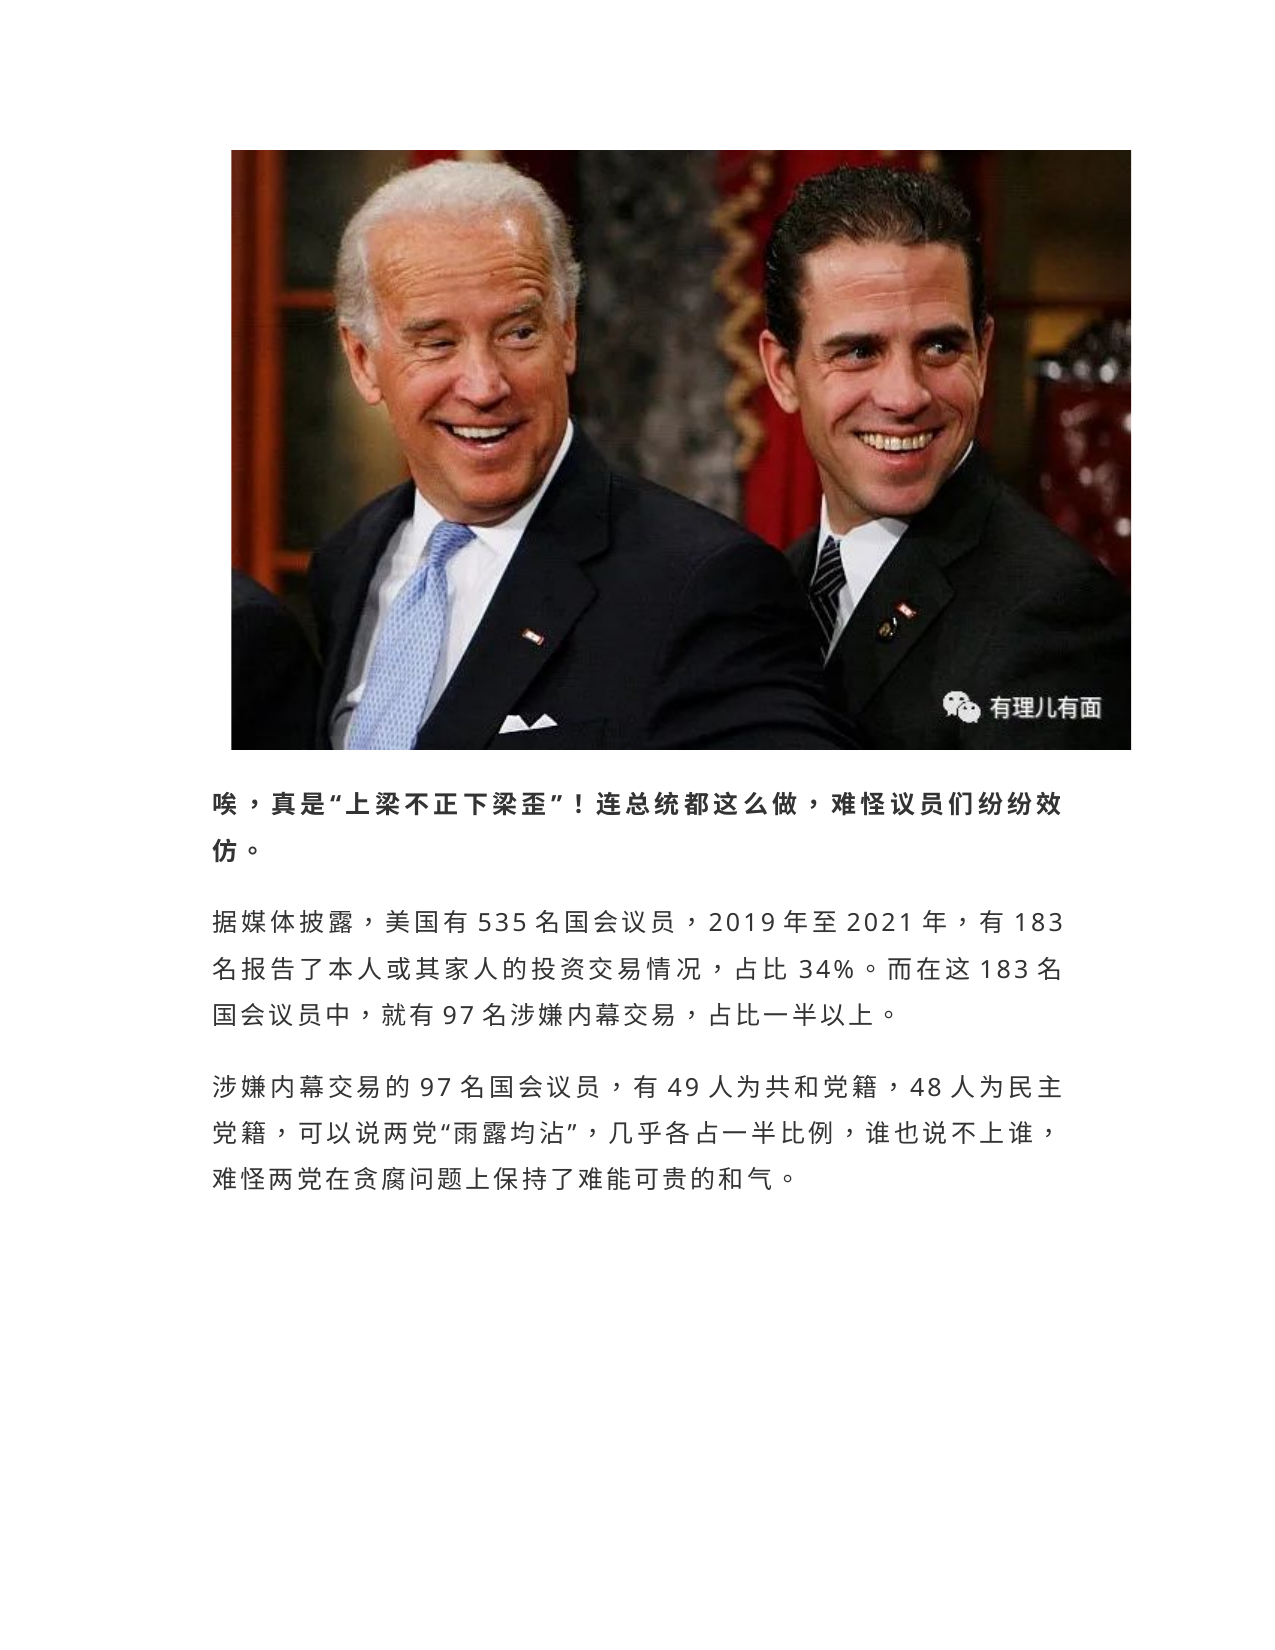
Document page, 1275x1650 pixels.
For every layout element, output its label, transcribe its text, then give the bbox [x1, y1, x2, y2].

text 据媒体披露，美国有535名国会议员，2019年至2021年，有183名报告了本人或其家人的投资交易情况，占比34%。而在这183名国会议员中，就有97名涉嫌内幕交易，占比一半以上。 [212, 892, 1062, 1032]
text 涉嫌内幕交易的97名国会议员，有49人为共和党籍，48人为民主党籍，可以说两党“雨露均沾”，几乎各占一半比例，谁也说不上谁，难怪两党在贪腐问题上保持了难能可贵的和气。 [212, 1057, 1062, 1196]
text 唉，真是“上梁不正下梁歪”！连总统都这么做，难怪议员们纷纷效仿。 [212, 774, 1062, 867]
picture [231, 150, 1132, 750]
